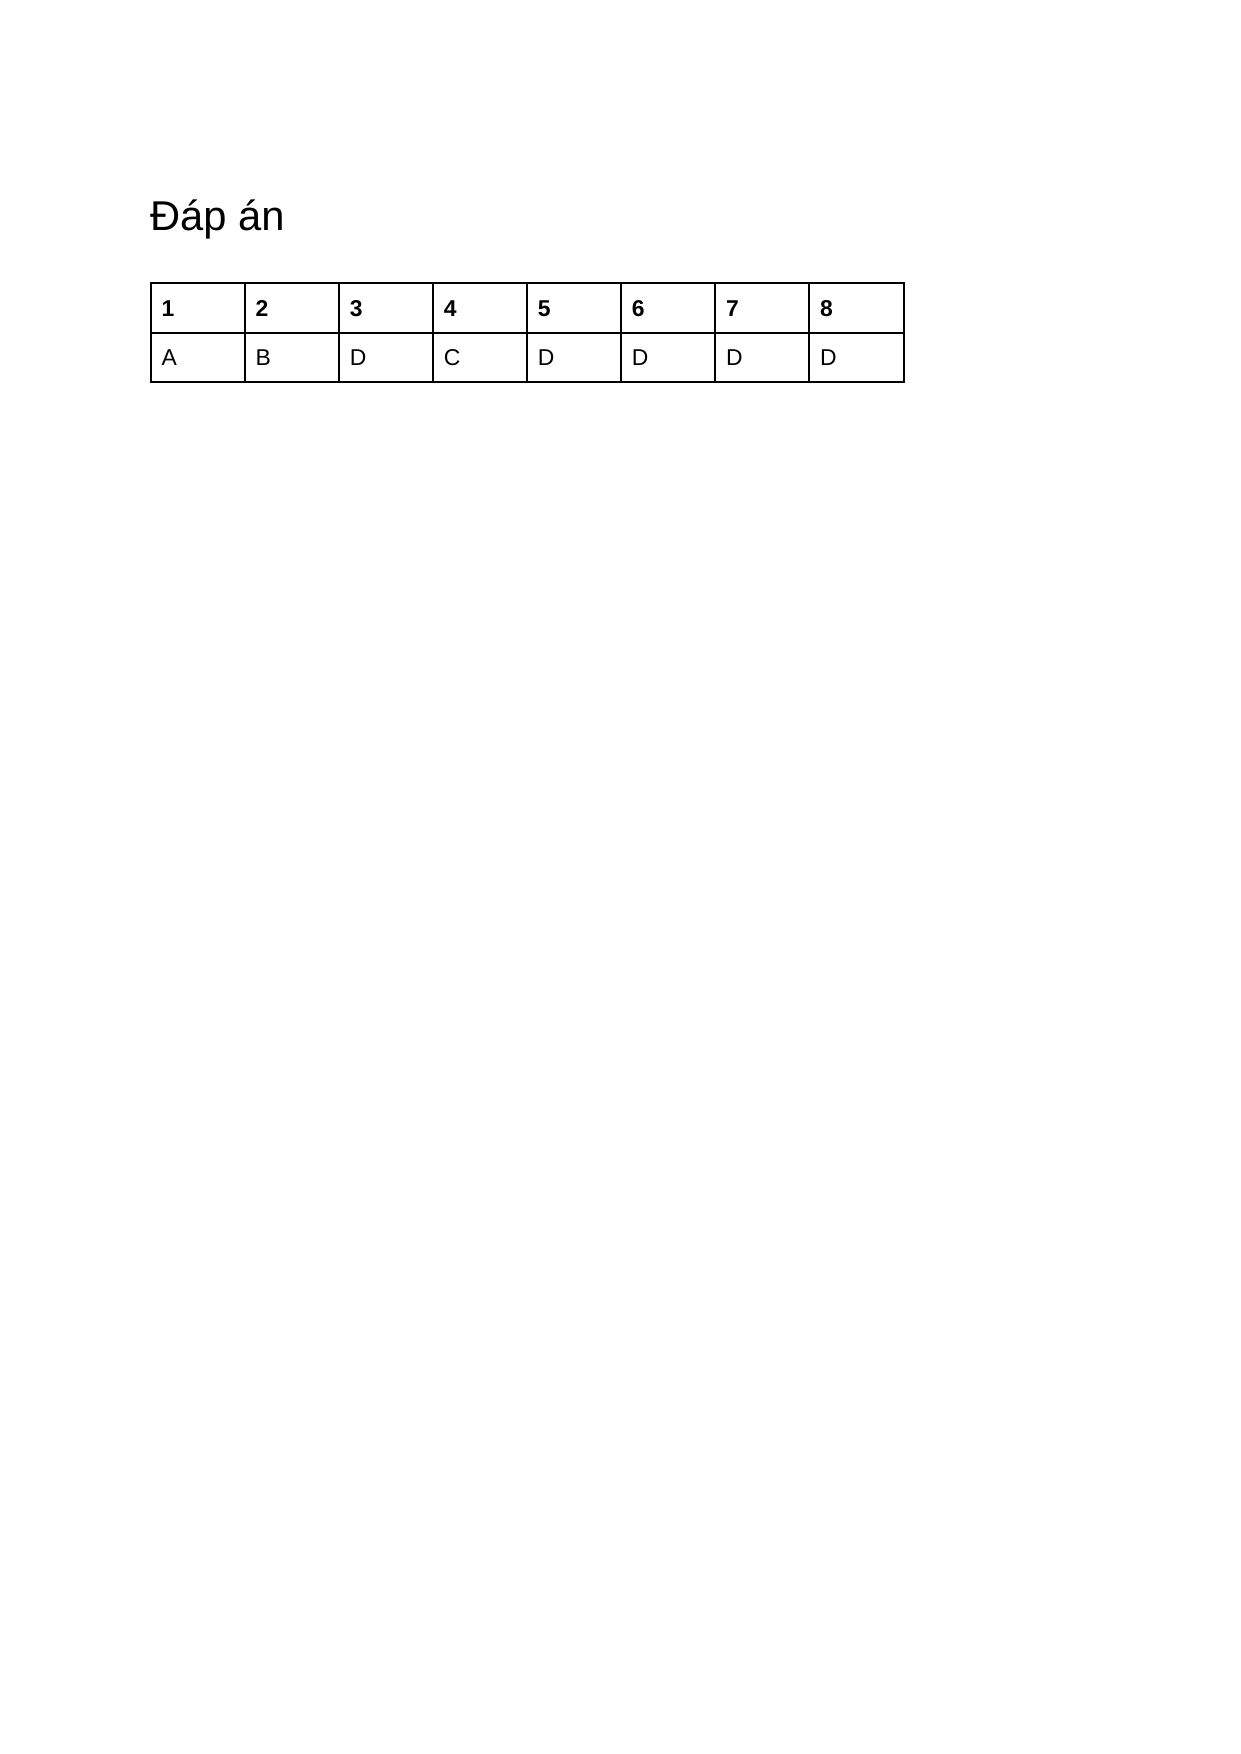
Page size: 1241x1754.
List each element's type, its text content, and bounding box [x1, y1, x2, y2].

table_cell A [152, 334, 244, 381]
table_cell D [528, 334, 620, 381]
table_cell D [716, 334, 808, 381]
table_header 6 [622, 284, 714, 332]
table_header 4 [434, 284, 526, 332]
table_cell D [622, 334, 714, 381]
table_cell B [246, 334, 338, 381]
table_cell C [434, 334, 526, 381]
table_header 5 [528, 284, 620, 332]
table_header 7 [716, 284, 808, 332]
table_header 8 [810, 284, 903, 332]
table_cell D [340, 334, 432, 381]
table_header 3 [340, 284, 432, 332]
table_cell D [810, 334, 903, 381]
table_header 2 [246, 284, 338, 332]
table_header 1 [152, 284, 244, 332]
subtitle Đáp án [150, 192, 1090, 239]
